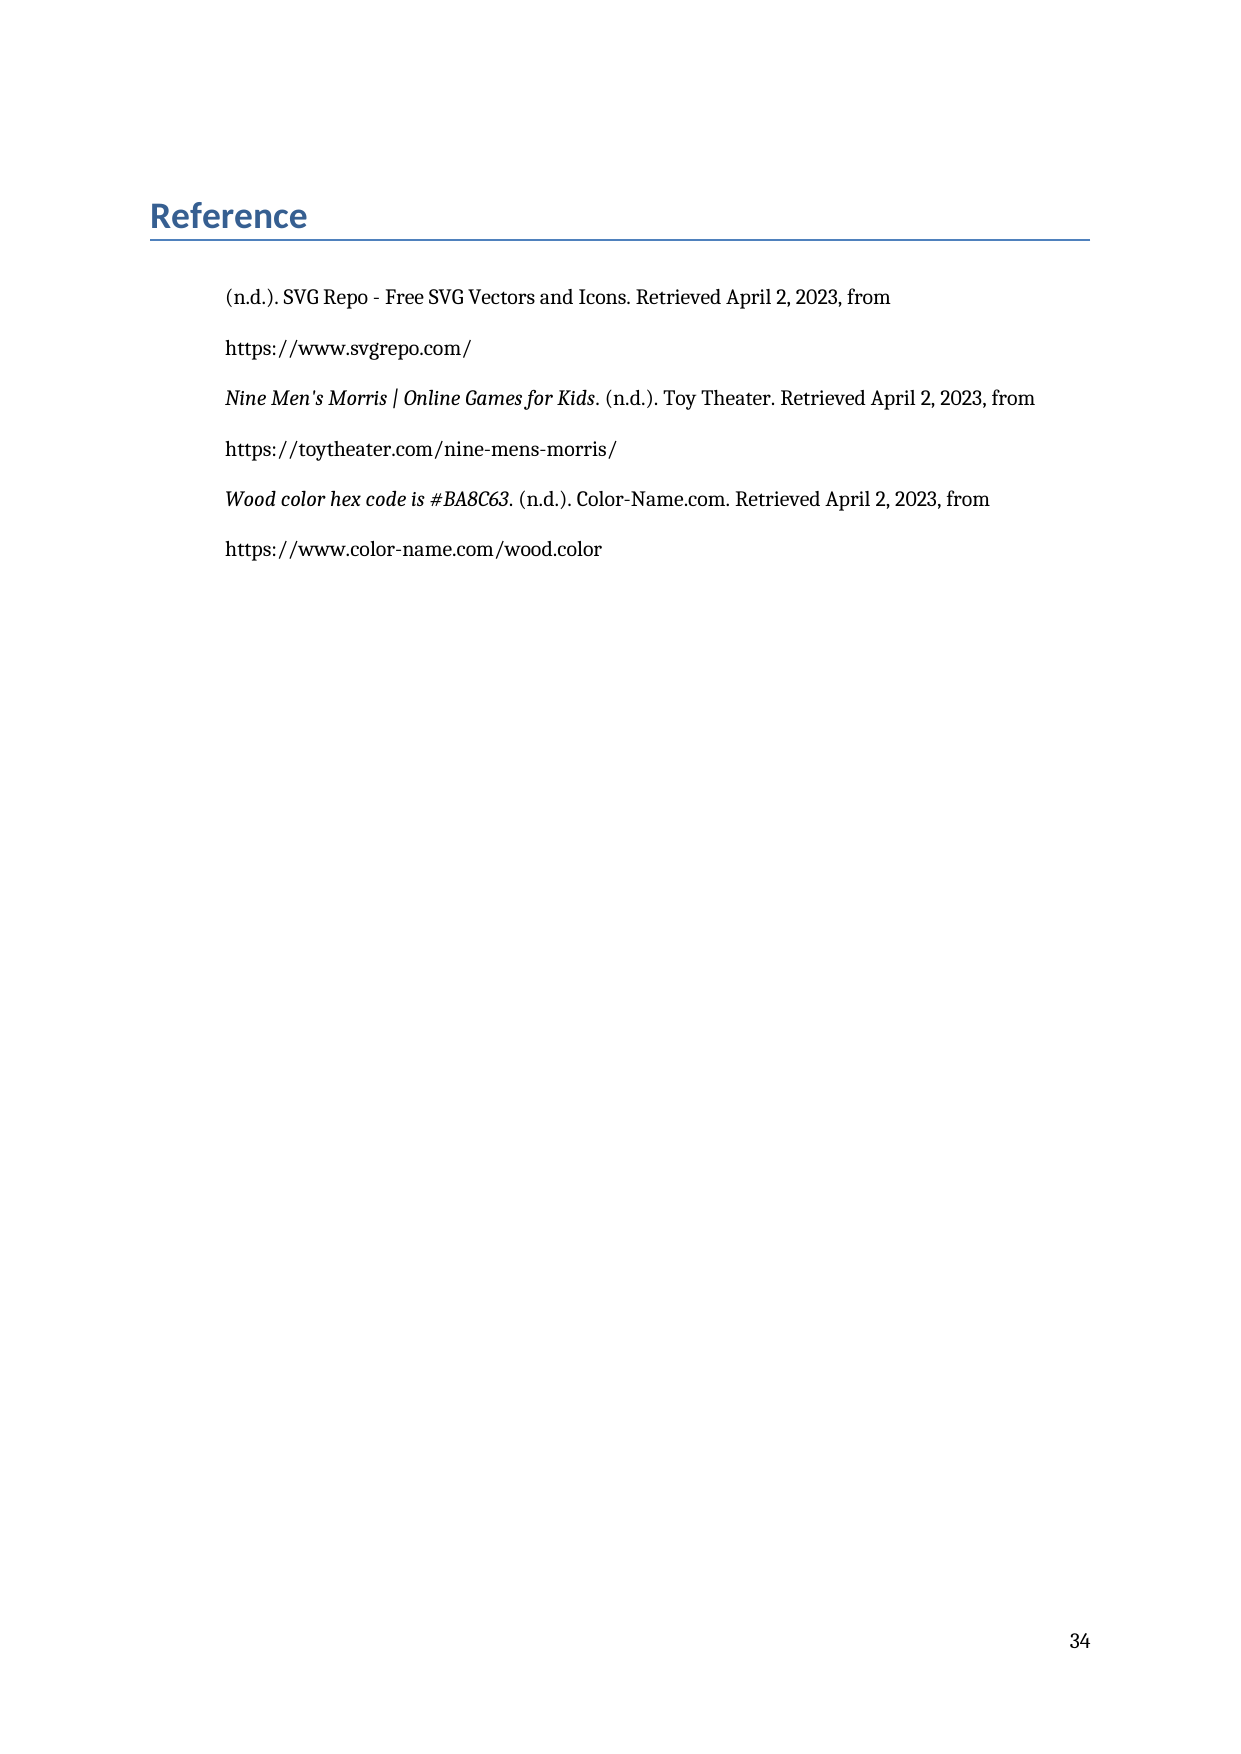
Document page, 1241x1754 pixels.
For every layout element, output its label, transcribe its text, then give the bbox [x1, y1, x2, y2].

text (n.d.). SVG Repo - Free SVG Vectors and Icons. Retrieved April 2, 2023, from https://www.svgrepo.com/ [225, 285, 1090, 361]
text Wood color hex code is #BA8C63. (n.d.). Color-Name.com. Retrieved April 2, 2023, from https://www.color-name.com/wood.color [225, 487, 1090, 562]
text Nine Men's Morris | Online Games for Kids. (n.d.). Toy Theater. Retrieved April 2, 2023, from https://toytheater.com/nine-mens-morris/ [225, 386, 1090, 461]
subtitle Reference [150, 192, 1090, 239]
